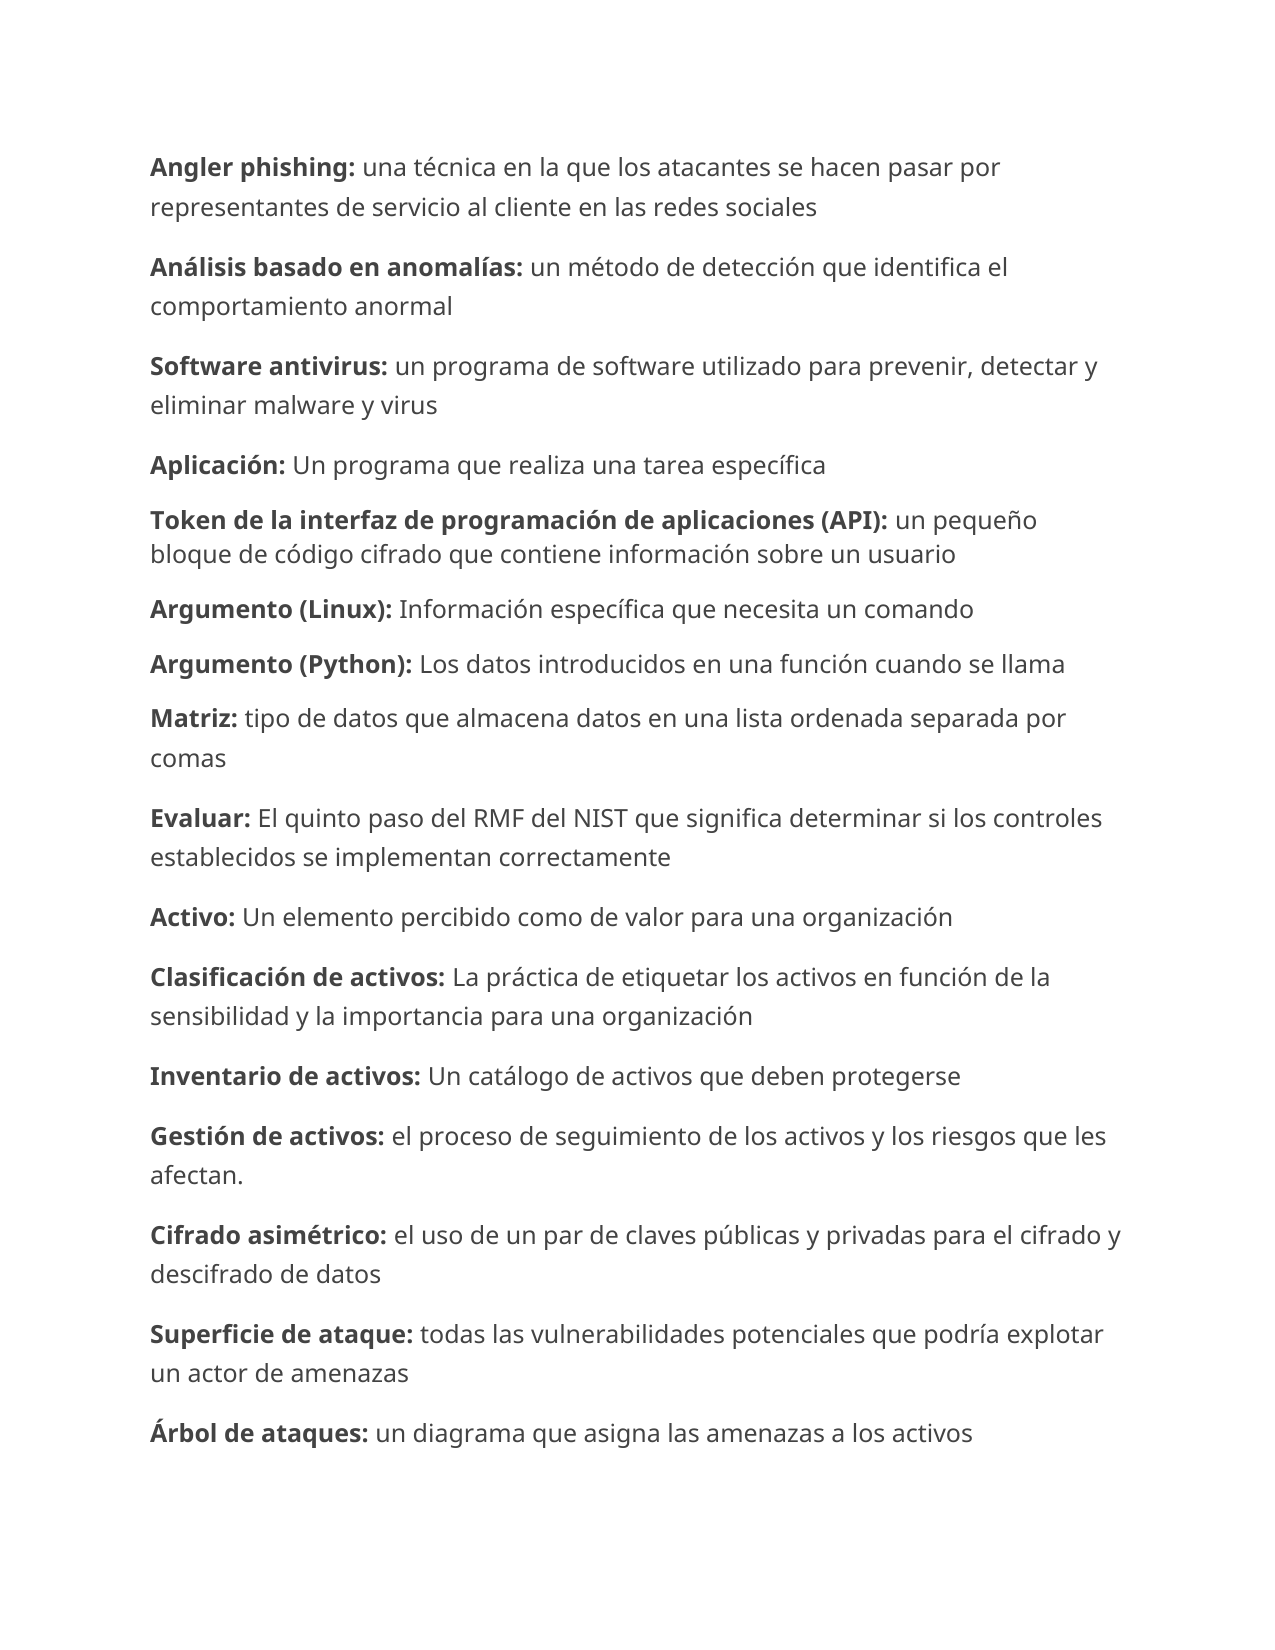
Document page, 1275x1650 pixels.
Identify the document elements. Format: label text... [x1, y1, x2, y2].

text Activo: Un elemento percibido como de valor para una organización [150, 899, 1125, 933]
text Argumento (Python): Los datos introducidos en una función cuando se llama [150, 646, 1125, 680]
text Matriz: tipo de datos que almacena datos en una lista ordenada separada por comas [150, 701, 1125, 774]
text Inventario de activos: Un catálogo de activos que deben protegerse [150, 1059, 1125, 1093]
text Superficie de ataque: todas las vulnerabilidades potenciales que podría explotar un actor de amenazas [150, 1317, 1125, 1390]
text Análisis basado en anomalías: un método de detección que identifica el comportamiento anormal [150, 249, 1125, 322]
text Token de la interfaz de programación de aplicaciones (API): un pequeño bloque de código cifrado que contiene información sobre un usuario [150, 502, 1125, 571]
text Software antivirus: un programa de software utilizado para prevenir, detectar y eliminar malware y virus [150, 348, 1125, 422]
text Aplicación: Un programa que realiza una tarea específica [150, 447, 1125, 482]
text Clasificación de activos: La práctica de etiquetar los activos en función de la sensibilidad y la importancia para una organización [150, 959, 1125, 1033]
text Árbol de ataques: un diagrama que asigna las amenazas a los activos [150, 1416, 1125, 1450]
text Gestión de activos: el proceso de seguimiento de los activos y los riesgos que les afectan. [150, 1119, 1125, 1192]
text Cifrado asimétrico: el uso de un par de claves públicas y privadas para el cifrado y descifrado de datos [150, 1218, 1125, 1291]
text Evaluar: El quinto paso del RMF del NIST que significa determinar si los controles establecidos se implementan correctamente [150, 800, 1125, 873]
text Angler phishing: una técnica en la que los atacantes se hacen pasar por representantes de servicio al cliente en las redes sociales [150, 150, 1125, 223]
text Argumento (Linux): Información específica que necesita un comando [150, 591, 1125, 625]
